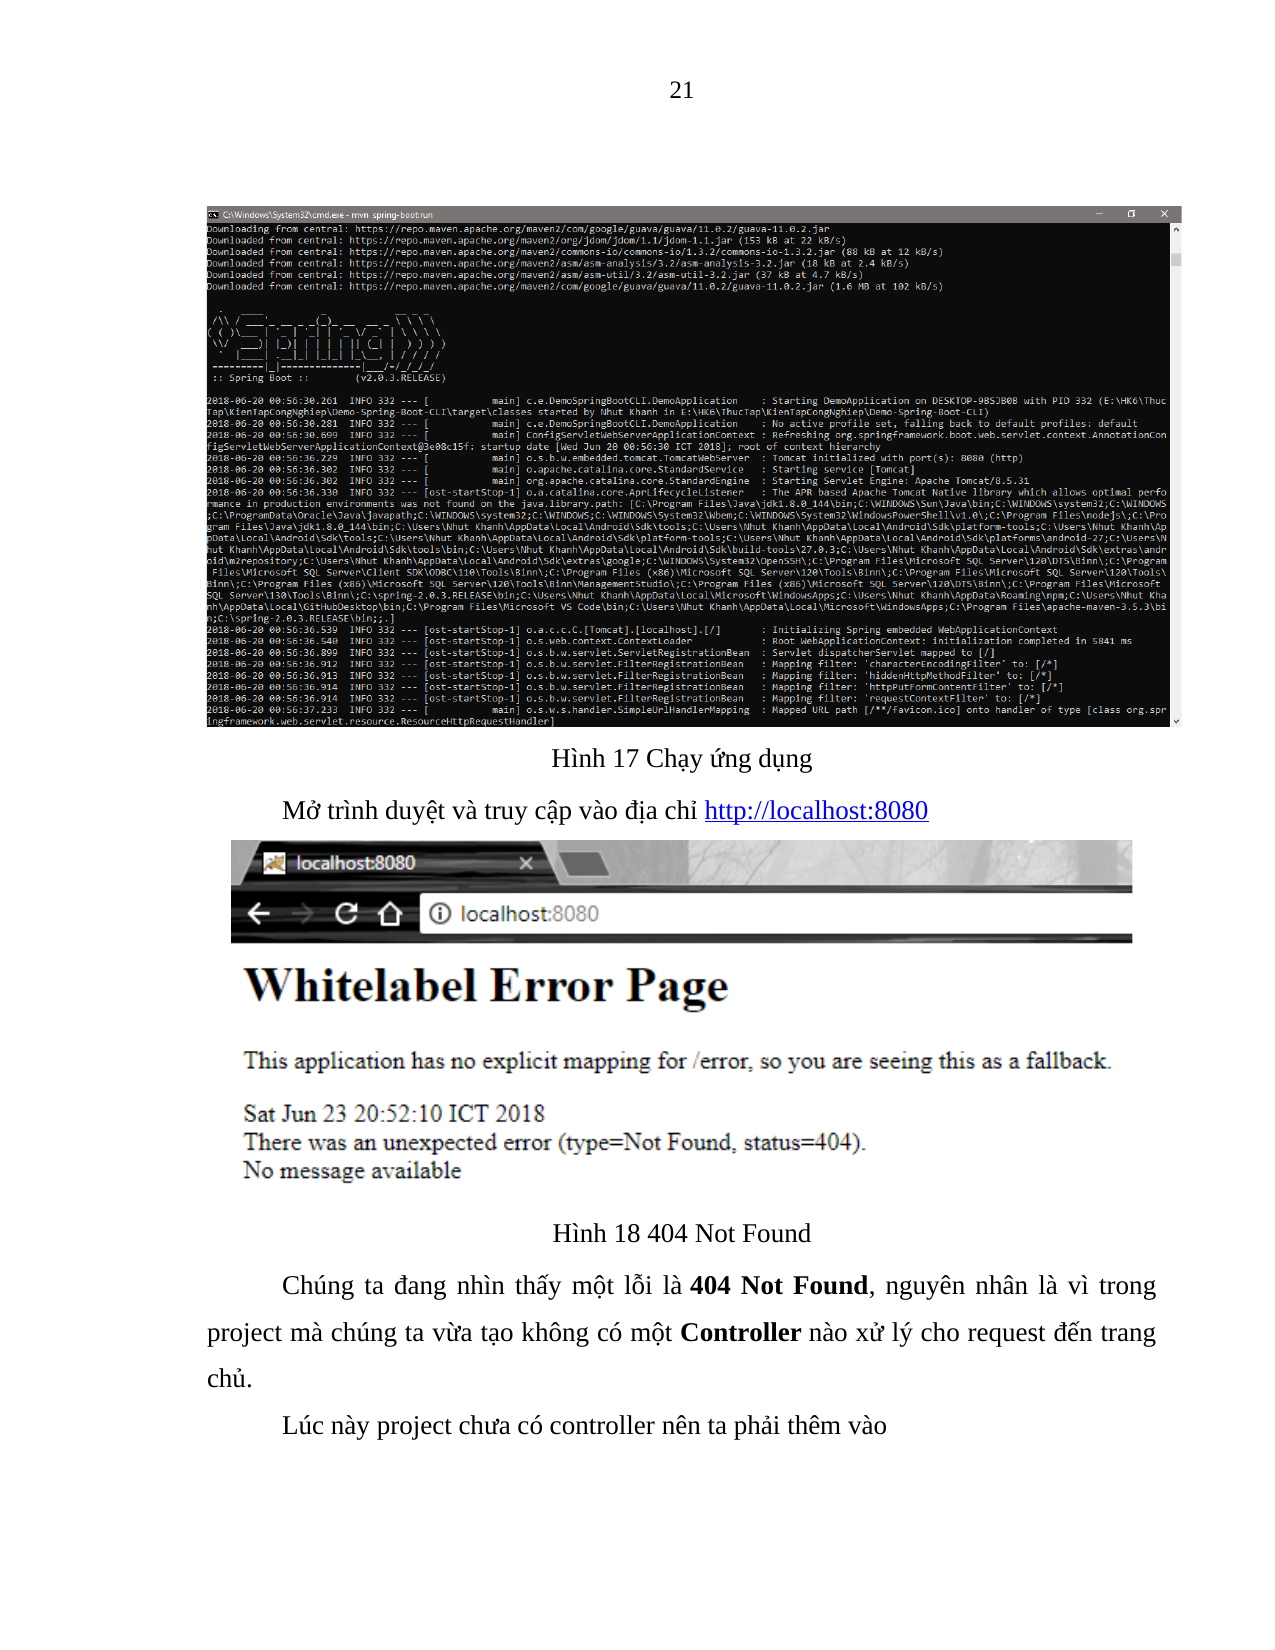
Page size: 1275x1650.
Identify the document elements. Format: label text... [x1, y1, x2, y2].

text Chúng ta đang nhìn thấy một lỗi là 404 Not Found, nguyên nhân là vì trong project mà chúng ta vừa tạo không có một Controller nào xử lý cho request đến trang chủ. [207, 1269, 1157, 1393]
picture [206, 206, 1182, 727]
text Mở trình duyệt và truy cập vào địa chỉ http://localhost:8080 [207, 794, 1157, 825]
text Lúc này project chưa có controller nên ta phải thêm vào [207, 1409, 1157, 1440]
picture [231, 840, 1133, 1202]
